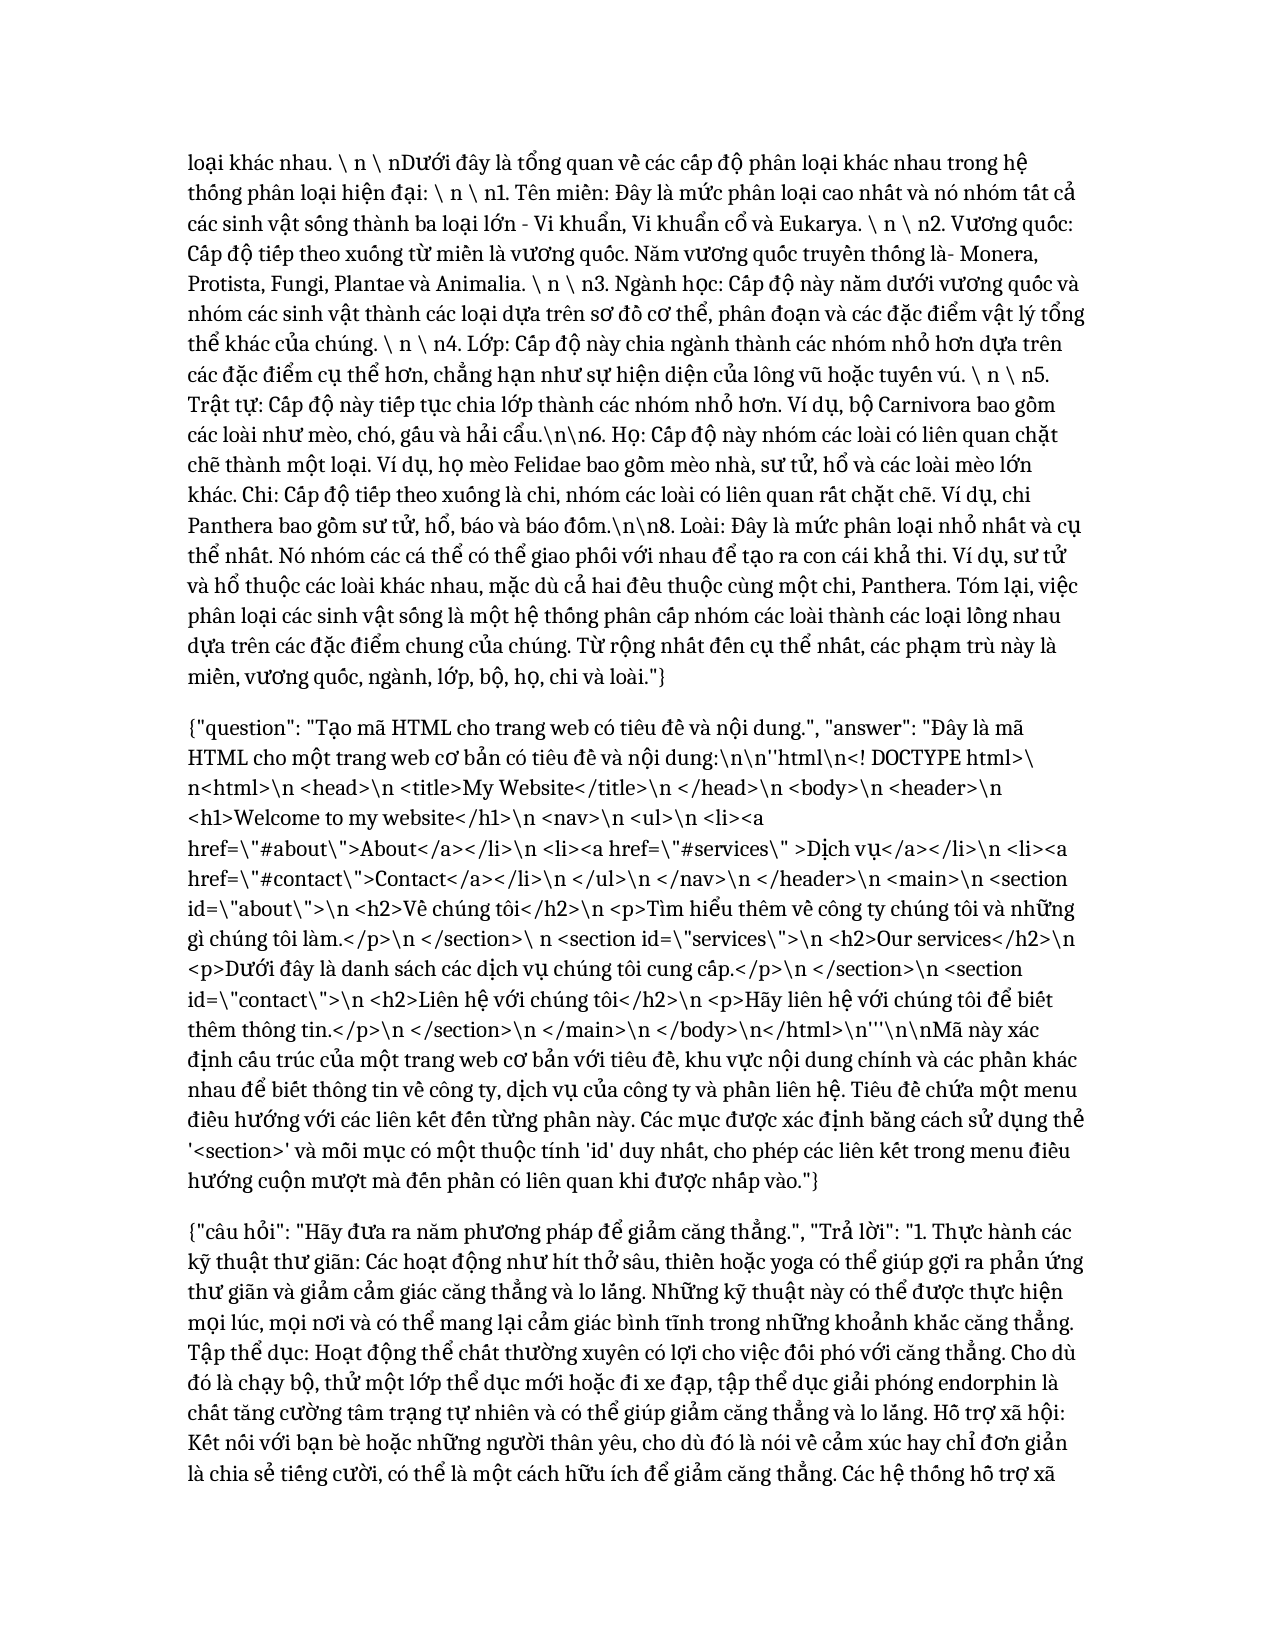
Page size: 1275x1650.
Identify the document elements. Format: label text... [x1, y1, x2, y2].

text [187, 150, 1087, 690]
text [187, 1219, 1087, 1487]
text {"question": "Tạo mã HTML cho trang web có tiêu đề và nội dung.", "answer": "Đây là mã HTML cho một trang web cơ bản có tiêu đề và nội dung:\n\n''html\n<! DOCTYPE html>\n<html>\n <head>\n <title>My Website</title>\n </head>\n <body>\n <header>\n <h1>Welcome to my website</h1>\n <nav>\n <ul>\n <li><a href=\"#about\">About</a></li>\n <li><a href=\"#services\" >Dịch vụ</a></li>\n <li><a href=\"#contact\">Contact</a></li>\n </ul>\n </nav>\n </header>\n <main>\n <section id=\"about\">\n <h2>Về chúng tôi</h2>\n <p>Tìm hiểu thêm về công ty chúng tôi và những gì chúng tôi làm.</p>\n </section>\ n <section id=\"services\">\n <h2>Our services</h2>\n <p>Dưới đây là danh sách các dịch vụ chúng tôi cung cấp.</p>\n </section>\n <section id=\"contact\">\n <h2>Liên hệ với chúng tôi</h2>\n <p>Hãy liên hệ với chúng tôi để biết thêm thông tin.</p>\n </section>\n </main>\n </body>\n</html>\n'''\n\nMã này xác định cấu trúc của một trang web cơ bản với tiêu đề, khu vực nội dung chính và các phần khác nhau để biết thông tin về công ty, dịch vụ của công ty và phần liên hệ. Tiêu đề chứa một menu điều hướng với các liên kết đến từng phần này. Các mục được xác định bằng cách sử dụng thẻ '<section>' và mỗi mục có một thuộc tính 'id' duy nhất, cho phép các liên kết trong menu điều hướng cuộn mượt mà đến phần có liên quan khi được nhấp vào."} [187, 714, 1087, 1194]
